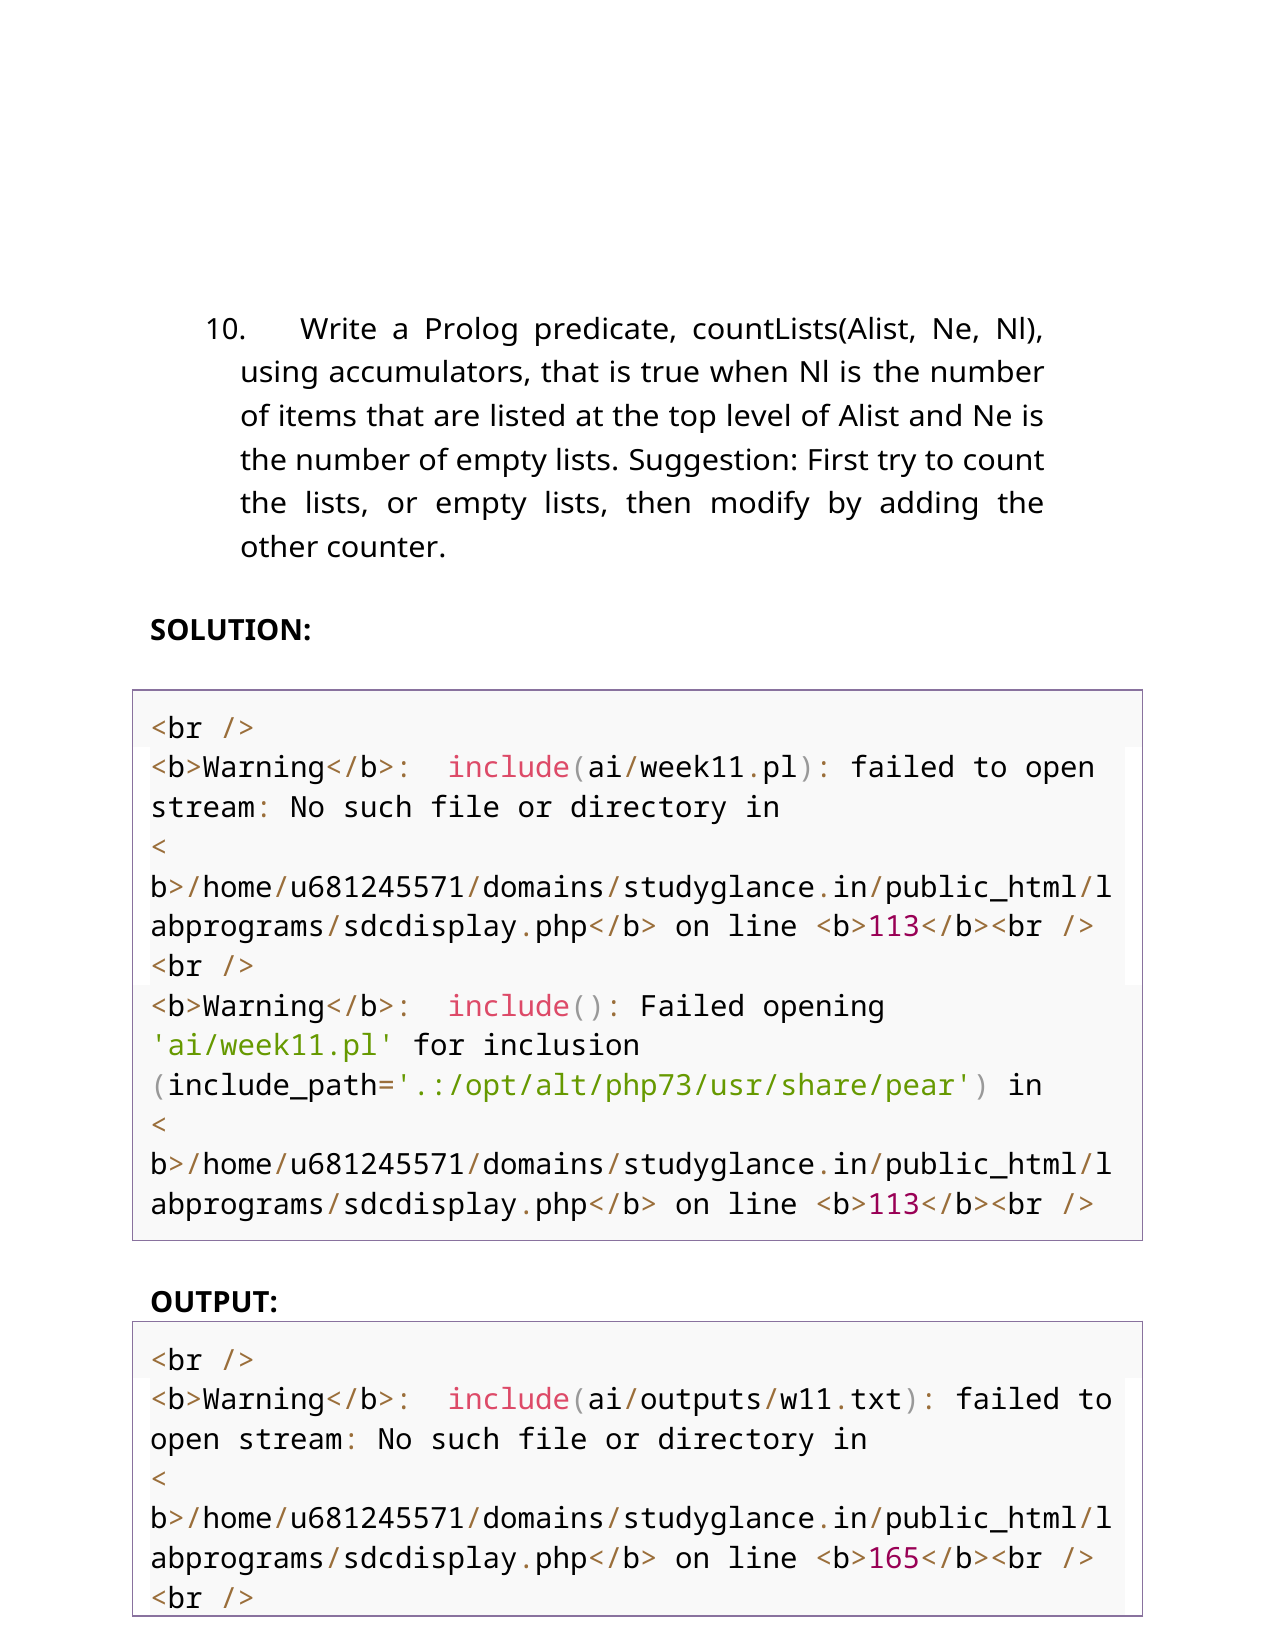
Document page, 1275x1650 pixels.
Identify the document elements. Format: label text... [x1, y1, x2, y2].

text <br /> [150, 945, 1125, 967]
text <br /> [133, 691, 1142, 747]
text <b>Warning</b>: include(ai/outputs/w11.txt): failed to open stream: No such file or directory in <b>/home/u681245571/domains/studyglance.in/public_html/labprograms/sdcdisplay.php</b> on line <b>165</b><br /> [150, 1378, 1125, 1577]
text OUTPUT: [150, 1281, 1123, 1321]
text <b>Warning</b>: include(): Failed opening 'ai/week11.pl' for inclusion (include_path='.:/opt/alt/php73/usr/share/pear') in <b>/home/u681245571/domains/studyglance.in/public_html/labprograms/sdcdisplay.php</b> on line <b>113</b><br /> [133, 967, 1142, 1240]
text SOLUTION: [150, 609, 1123, 649]
list Write a Prolog predicate, countLists(Alist, Ne, Nl), using accumulators, that is true when Nl is the number of items that are listed at the top level of Alist and Ne is the number of empty lists. Suggestion: First try to count the lists, or empty lists, then modify by adding the other counter. [205, 308, 1045, 566]
text <b>Warning</b>: include(ai/week11.pl): failed to open stream: No such file or directory in <b>/home/u681245571/domains/studyglance.in/public_html/labprograms/sdcdisplay.php</b> on line <b>113</b><br /> [150, 747, 1125, 945]
text <br /> [150, 1577, 1125, 1615]
text <br /> [133, 1322, 1142, 1378]
